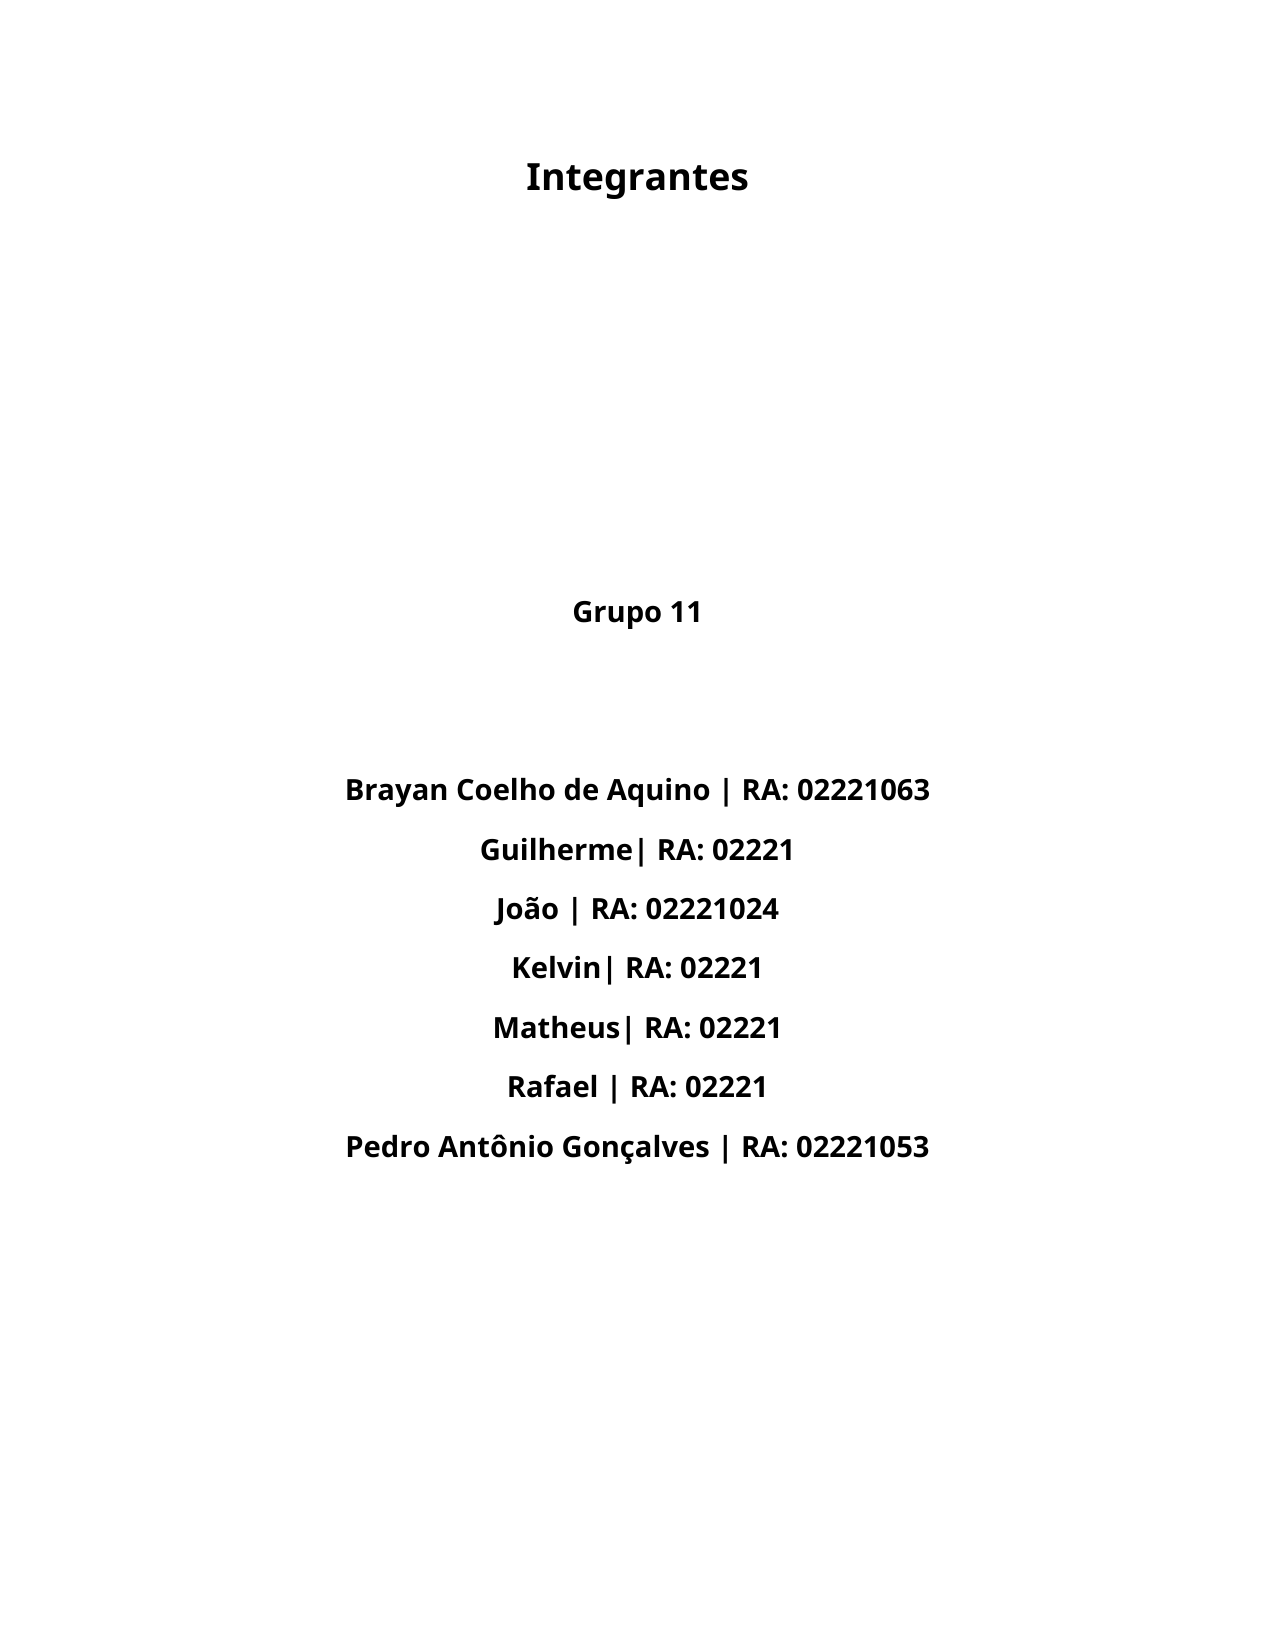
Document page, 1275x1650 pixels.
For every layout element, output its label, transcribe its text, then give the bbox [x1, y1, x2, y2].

text Matheus| RA: 02221 [150, 1007, 1125, 1047]
text Grupo 11 [150, 591, 1125, 631]
text Kelvin| RA: 02221 [150, 948, 1125, 987]
text Guilherme| RA: 02221 [150, 829, 1125, 868]
text João | RA: 02221024 [150, 888, 1125, 928]
text Brayan Coelho de Aquino | RA: 02221063 [150, 769, 1125, 809]
text Pedro Antônio Gonçalves | RA: 02221053 [150, 1126, 1125, 1166]
text Integrantes [150, 150, 1125, 201]
text Rafael | RA: 02221 [150, 1067, 1125, 1106]
